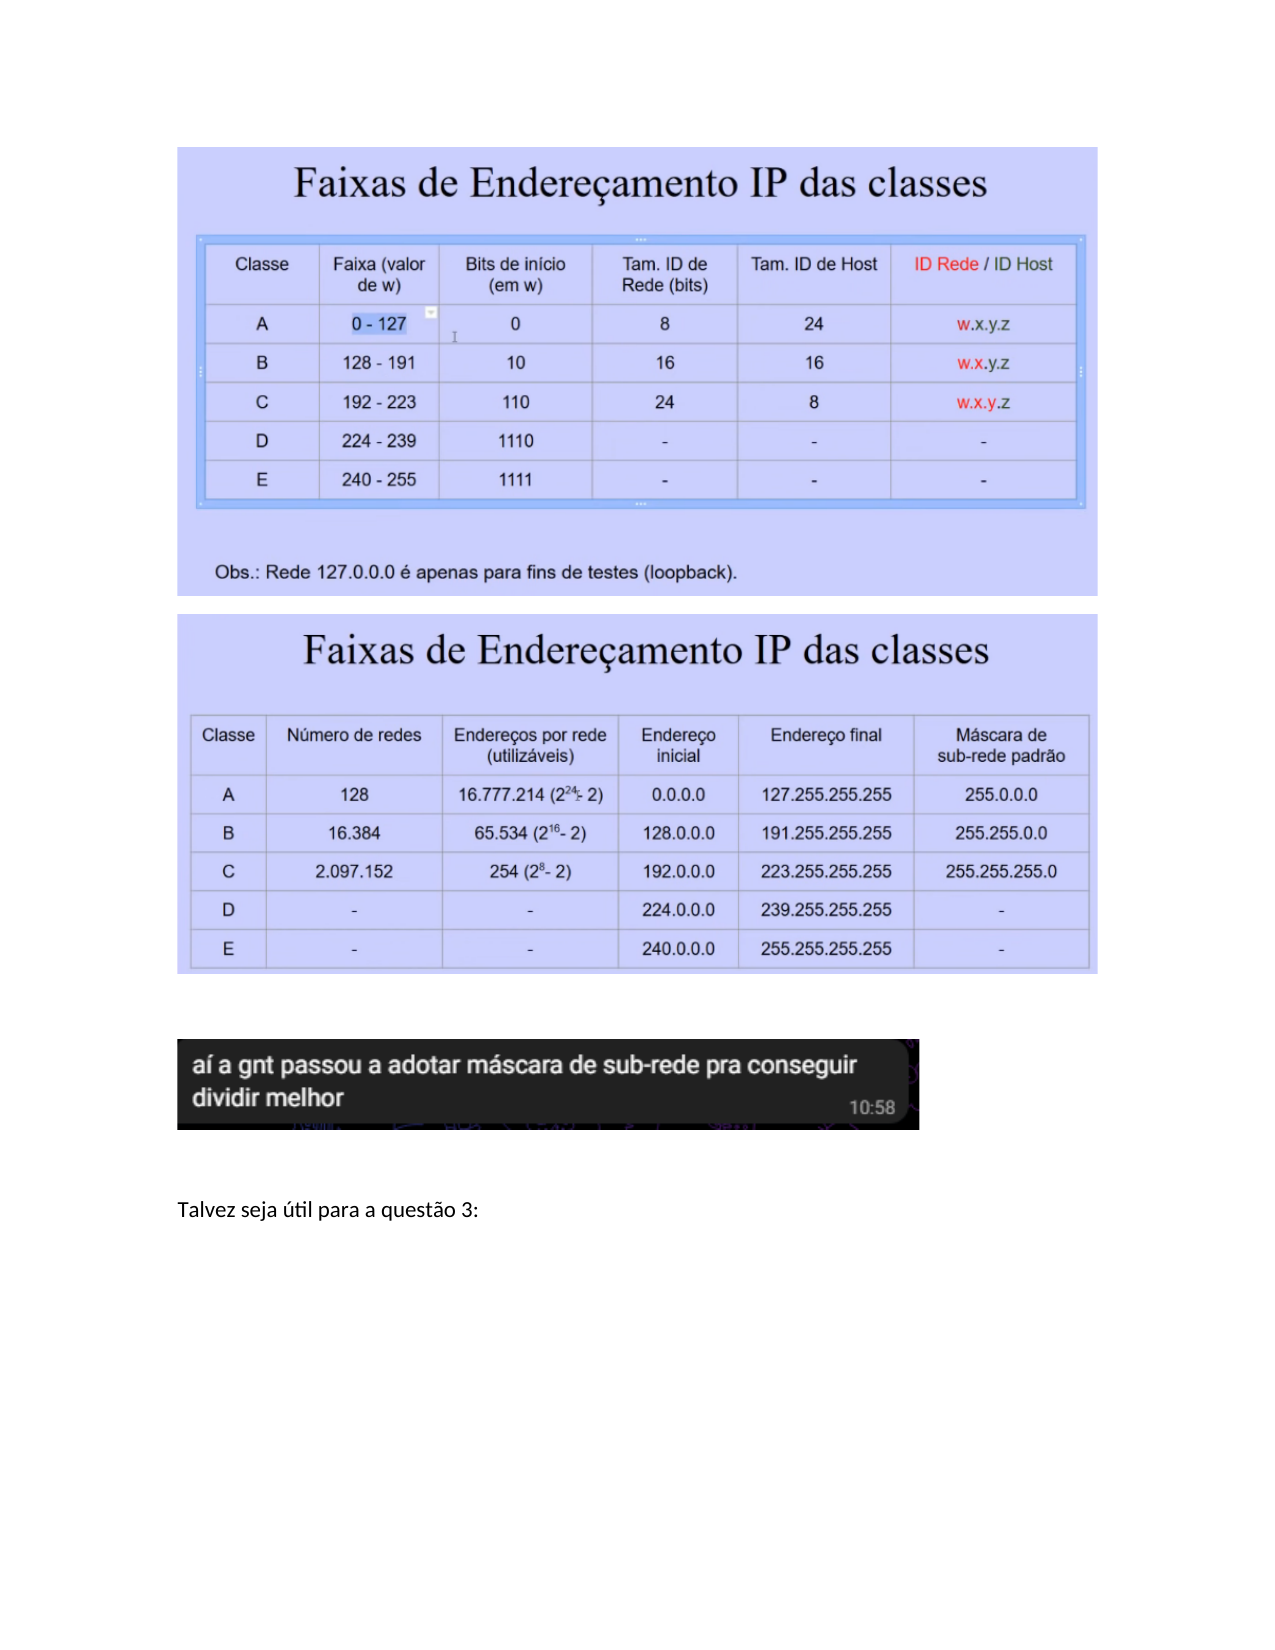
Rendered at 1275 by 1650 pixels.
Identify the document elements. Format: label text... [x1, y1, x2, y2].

picture [177, 147, 1098, 596]
text Talvez seja útil para a questão 3: [177, 1196, 1098, 1223]
picture [177, 1039, 920, 1130]
picture [177, 614, 1098, 974]
